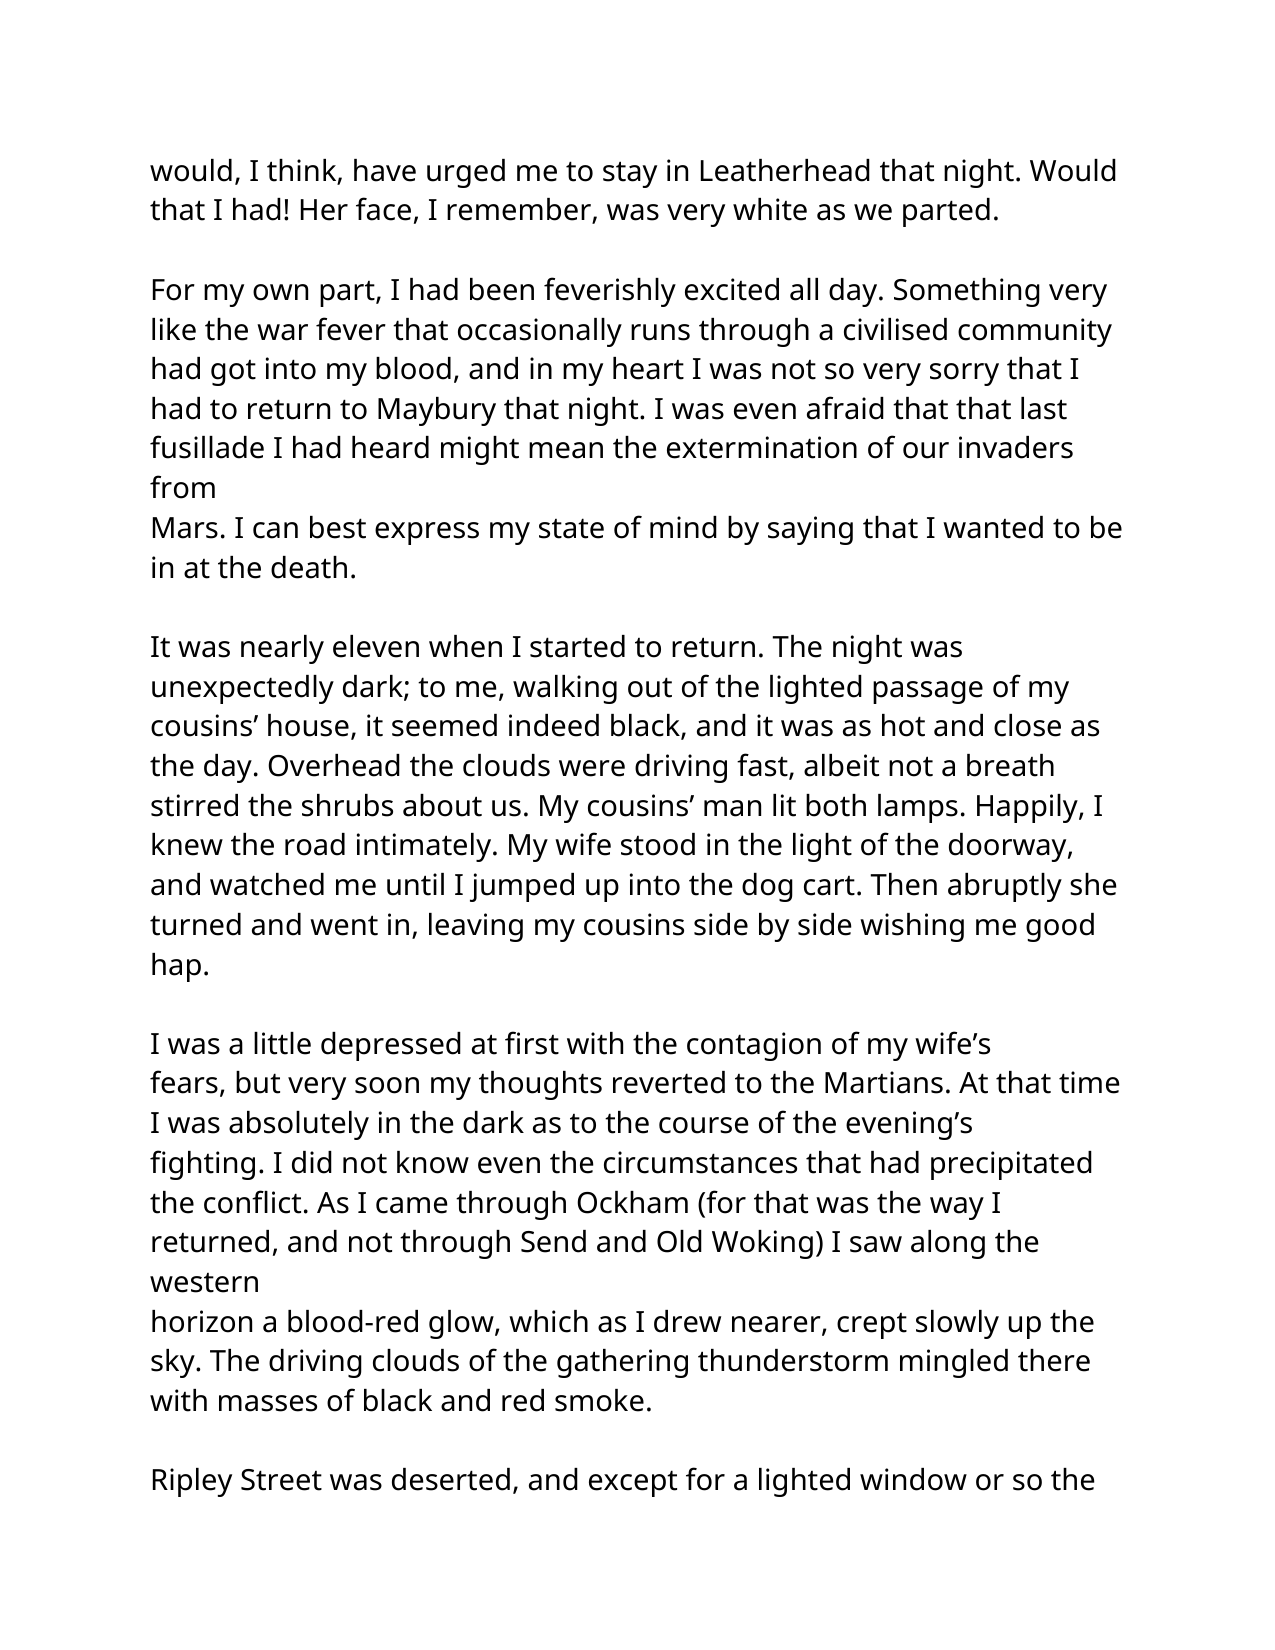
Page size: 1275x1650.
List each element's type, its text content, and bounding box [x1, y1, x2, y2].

text would, I think, have urged me to stay in Leatherhead that night. Would [150, 150, 1125, 190]
text that I had! Her face, I remember, was very white as we parted. [150, 190, 1125, 229]
text returned, and not through Send and Old Woking) I saw along the western [150, 1222, 1125, 1301]
text For my own part, I had been feverishly excited all day. Something very [150, 269, 1125, 309]
text stirred the shrubs about us. My cousins’ man lit both lamps. Happily, I [150, 785, 1125, 825]
text the conflict. As I came through Ockham (for that was the way I [150, 1182, 1125, 1222]
text I was a little depressed at first with the contagion of my wife’s [150, 1023, 1125, 1063]
text Mars. I can best express my state of mind by saying that I wanted to be [150, 507, 1125, 547]
text in at the death. [150, 547, 1125, 587]
text fusillade I had heard might mean the extermination of our invaders from [150, 428, 1125, 507]
text had to return to Maybury that night. I was even afraid that that last [150, 388, 1125, 428]
text horizon a blood-red glow, which as I drew nearer, crept slowly up the [150, 1301, 1125, 1341]
text like the war fever that occasionally runs through a civilised community [150, 309, 1125, 348]
text cousins’ house, it seemed indeed black, and it was as hot and close as [150, 706, 1125, 745]
text Ripley Street was deserted, and except for a lighted window or so the [150, 1460, 1125, 1499]
text knew the road intimately. My wife stood in the light of the doorway, [150, 825, 1125, 864]
text I was absolutely in the dark as to the course of the evening’s [150, 1102, 1125, 1142]
text hap. [150, 944, 1125, 983]
text and watched me until I jumped up into the dog cart. Then abruptly she [150, 864, 1125, 904]
text had got into my blood, and in my heart I was not so very sorry that I [150, 348, 1125, 388]
text fighting. I did not know even the circumstances that had precipitated [150, 1142, 1125, 1182]
text the day. Overhead the clouds were driving fast, albeit not a breath [150, 745, 1125, 785]
text with masses of black and red smoke. [150, 1380, 1125, 1420]
text turned and went in, leaving my cousins side by side wishing me good [150, 904, 1125, 944]
text sky. The driving clouds of the gathering thunderstorm mingled there [150, 1341, 1125, 1380]
text It was nearly eleven when I started to return. The night was [150, 626, 1125, 666]
text fears, but very soon my thoughts reverted to the Martians. At that time [150, 1063, 1125, 1102]
text unexpectedly dark; to me, walking out of the lighted passage of my [150, 666, 1125, 706]
